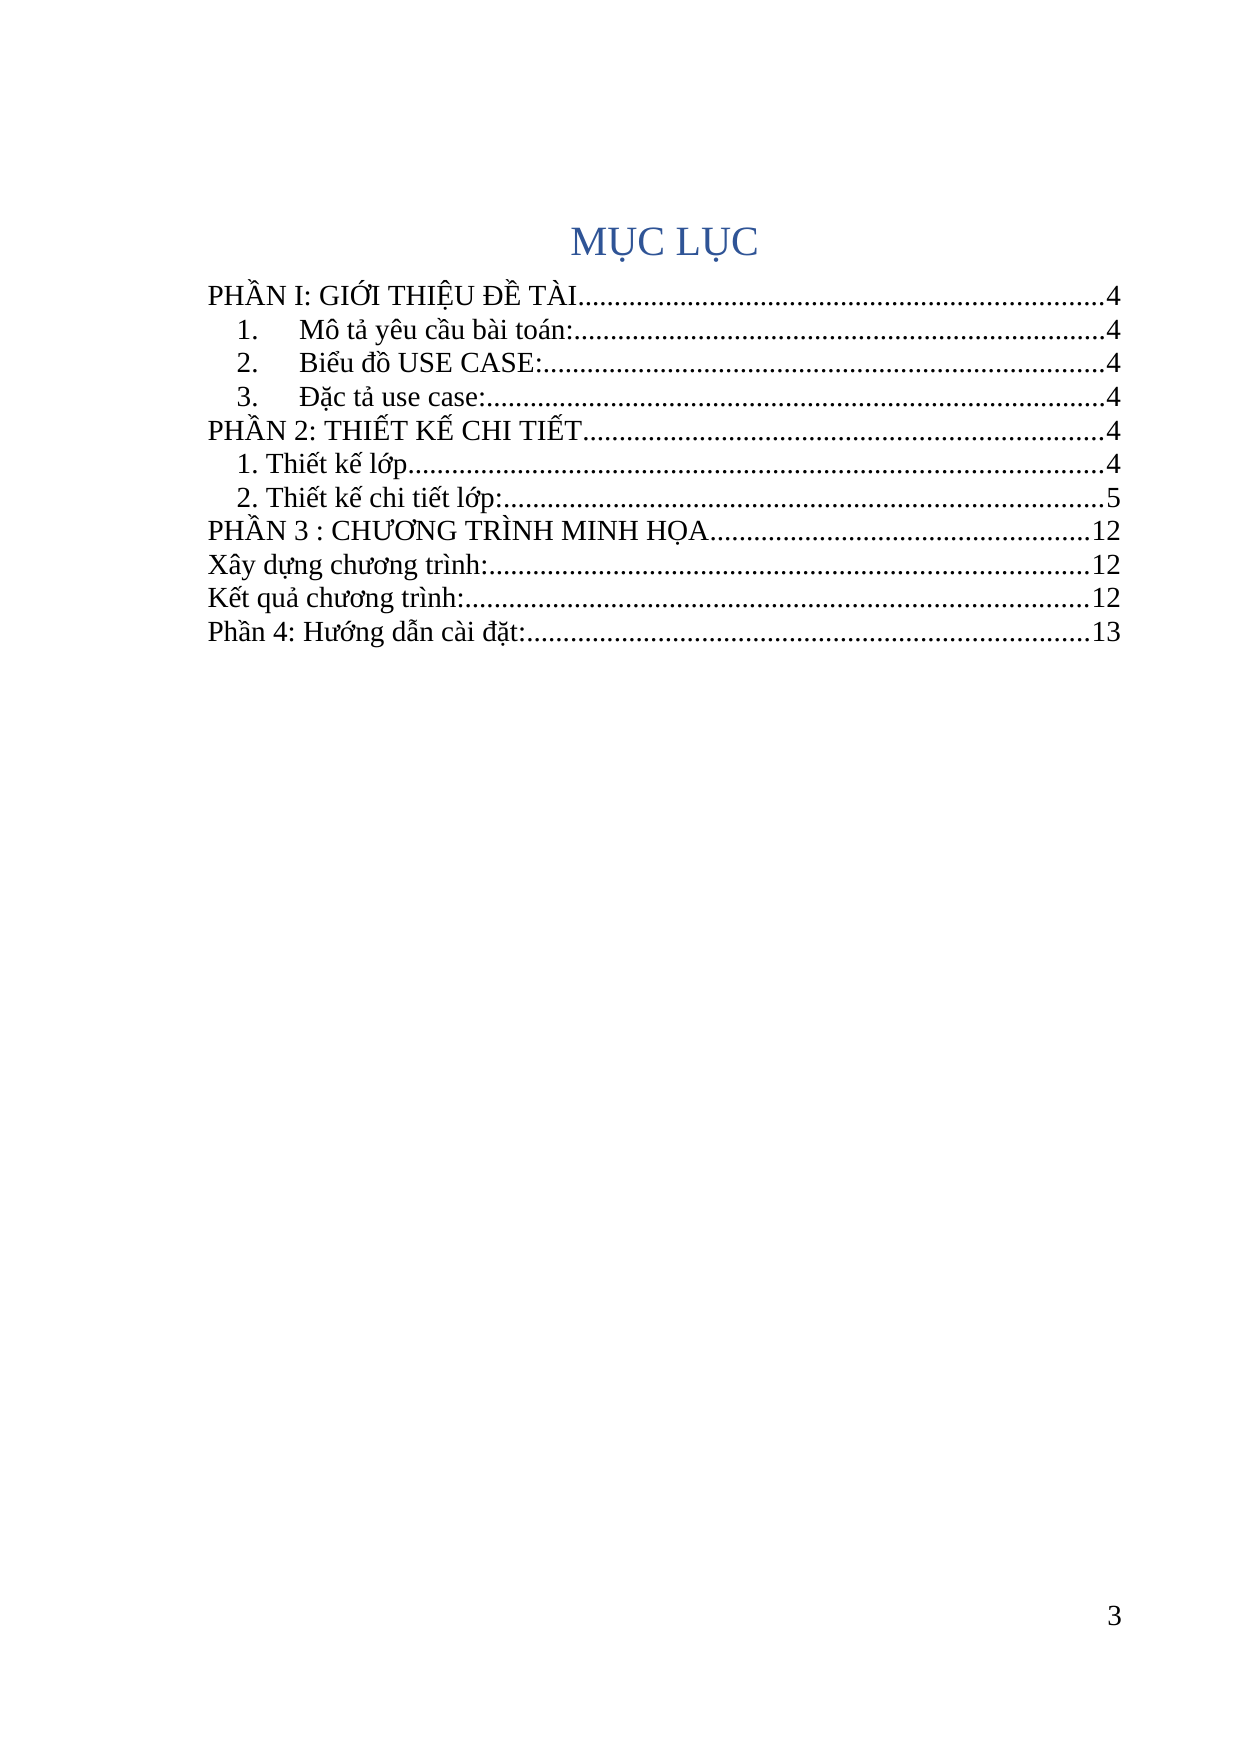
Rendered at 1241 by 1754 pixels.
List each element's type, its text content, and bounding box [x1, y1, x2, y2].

text Xây dựng chương trình: 12 [207, 547, 1121, 580]
text 3. Đặc tả use case: 4 [236, 379, 1121, 413]
text PHẦN 2: THIẾT KẾ CHI TIẾT 4 [207, 413, 1121, 446]
text 1. Mô tả yêu cầu bài toán: 4 [236, 312, 1121, 346]
text Kết quả chương trình: 12 [207, 580, 1121, 614]
text PHẦN 3 : CHƯƠNG TRÌNH MINH HỌA 12 [207, 513, 1121, 547]
text 1. Thiết kế lớp 4 [236, 446, 1121, 480]
text Phần 4: Hướng dẫn cài đặt: 13 [207, 614, 1121, 647]
text 2. Thiết kế chi tiết lớp: 5 [236, 480, 1121, 513]
text PHẦN I: GIỚI THIỆU ĐỀ TÀI 4 [207, 278, 1121, 312]
text 2. Biểu đồ USE CASE: 4 [236, 346, 1121, 379]
subtitle MỤC LỤC [207, 216, 1121, 264]
